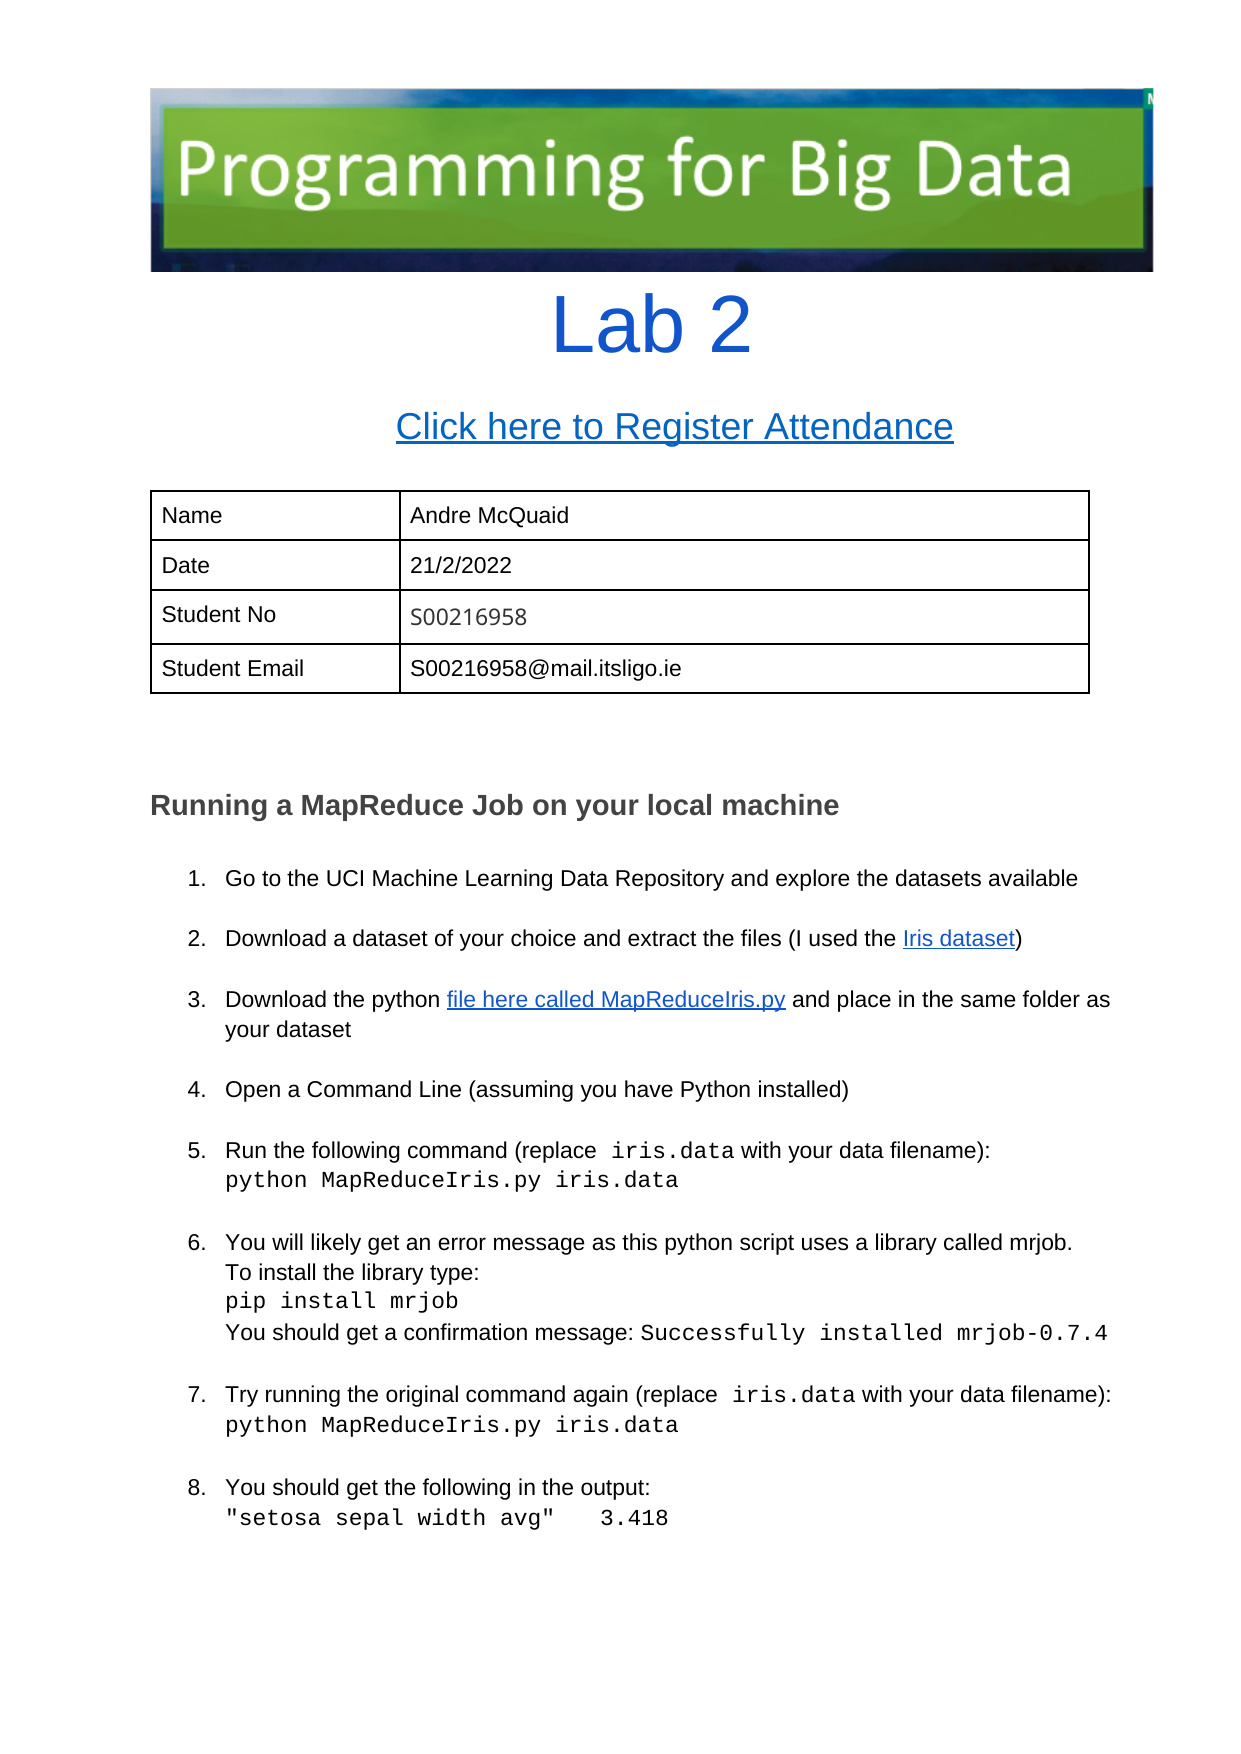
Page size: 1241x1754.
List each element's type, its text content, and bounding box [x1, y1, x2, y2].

text Lab 2 [150, 276, 1153, 369]
table_cell Student No [152, 591, 399, 643]
table_cell Student Email [152, 645, 399, 692]
table_cell S00216958@mail.itsligo.ie [401, 645, 1088, 692]
list Open a Command Line (assuming you have Python installed) [187, 1076, 1153, 1133]
list You should get the following in the output: "setosa sepal width avg" 3.418 [187, 1474, 1153, 1653]
picture [150, 88, 1154, 272]
table_cell S00216958 [401, 591, 1088, 643]
list Try running the original command again (replace iris.data with your data filename): python MapReduceIris.py iris.data [187, 1381, 1153, 1470]
text Click here to Register Attendance [196, 404, 1153, 447]
list You will likely get an error message as this python script uses a library called mrjob. To install the library type: pip install mrjob You should get a confirmation message: Successfully installed mrjob-0.7.4 [187, 1229, 1153, 1378]
list Run the following command (replace iris.data with your data filename): python MapReduceIris.py iris.data [187, 1137, 1153, 1225]
list Go to the UCI Machine Learning Data Repository and explore the datasets available [187, 865, 1153, 921]
table_header Name [152, 492, 399, 539]
list Download the python file here called MapReduceIris.py and place in the same folder as your dataset [187, 986, 1153, 1072]
table_cell Date [152, 541, 399, 588]
table_header Andre McQuaid [401, 492, 1088, 539]
list Download a dataset of your choice and extract the files (I used the Iris dataset) [187, 925, 1153, 982]
table_cell 21/2/2022 [401, 541, 1088, 588]
subtitle Running a MapReduce Job on your local machine [150, 788, 1153, 821]
